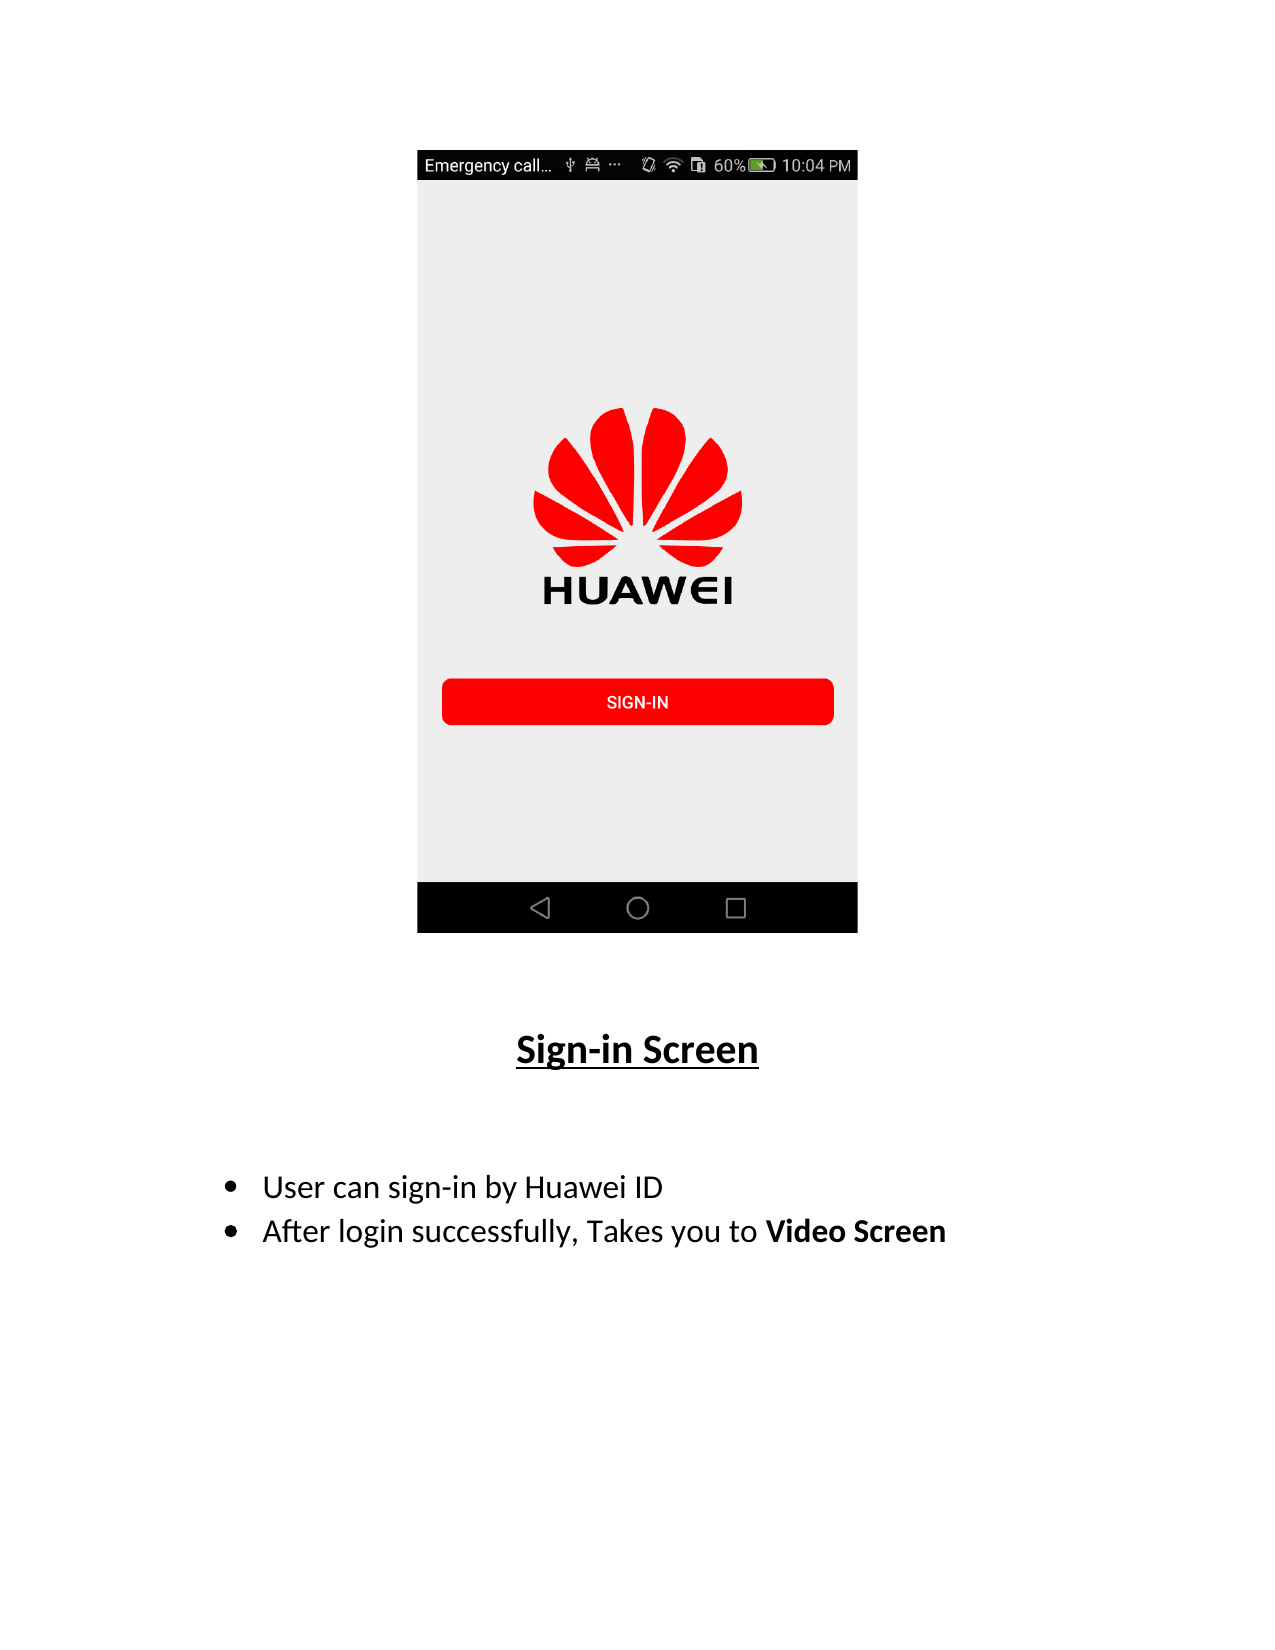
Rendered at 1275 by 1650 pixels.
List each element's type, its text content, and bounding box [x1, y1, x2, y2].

list After login successfully, Takes you to Video Screen [225, 1210, 1087, 1251]
picture [417, 150, 858, 933]
text Sign-in Screen [187, 1023, 1087, 1074]
list User can sign-in by Huawei ID [225, 1166, 1087, 1207]
